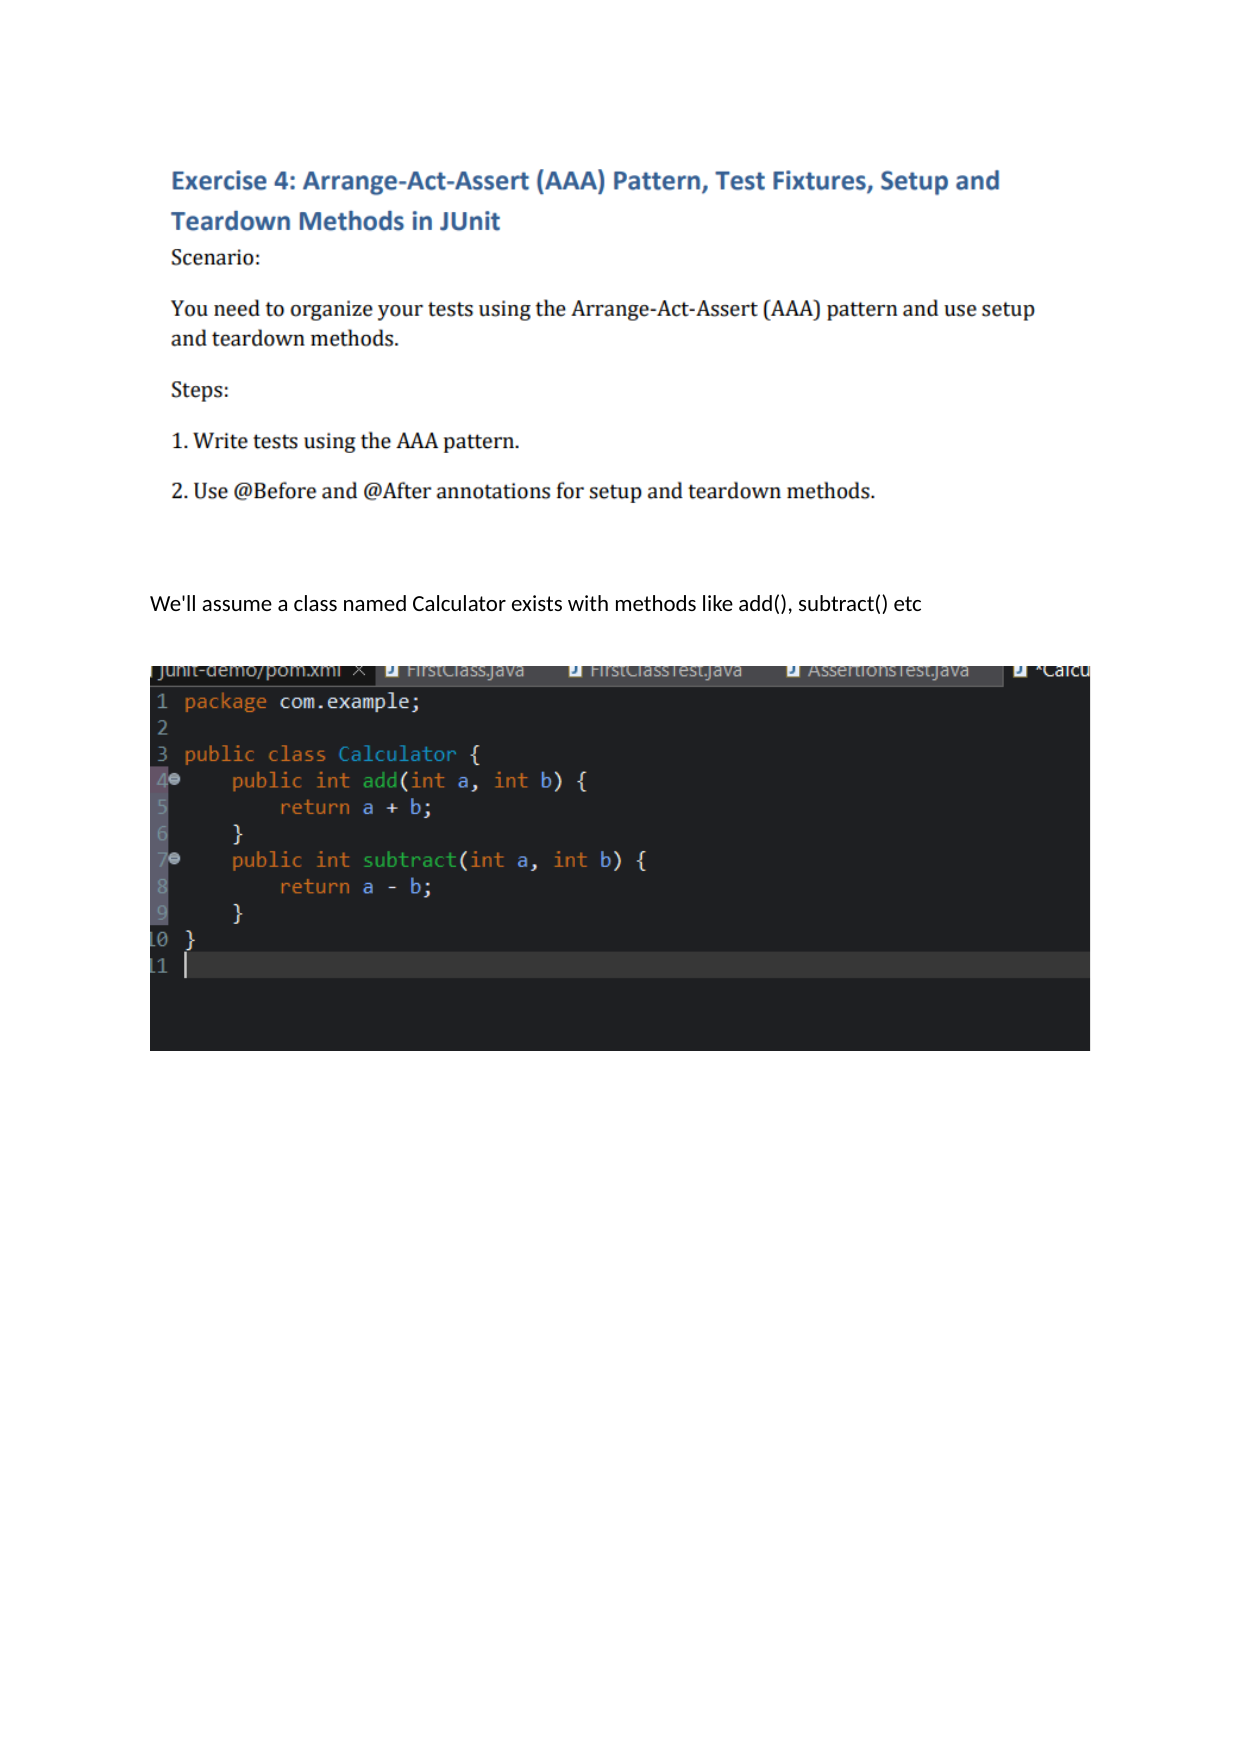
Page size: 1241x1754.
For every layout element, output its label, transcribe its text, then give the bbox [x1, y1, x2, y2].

text We'll assume a class named Calculator exists with methods like add(), subtract() etc [150, 589, 1090, 648]
picture [150, 666, 1091, 1051]
picture [150, 150, 1091, 571]
